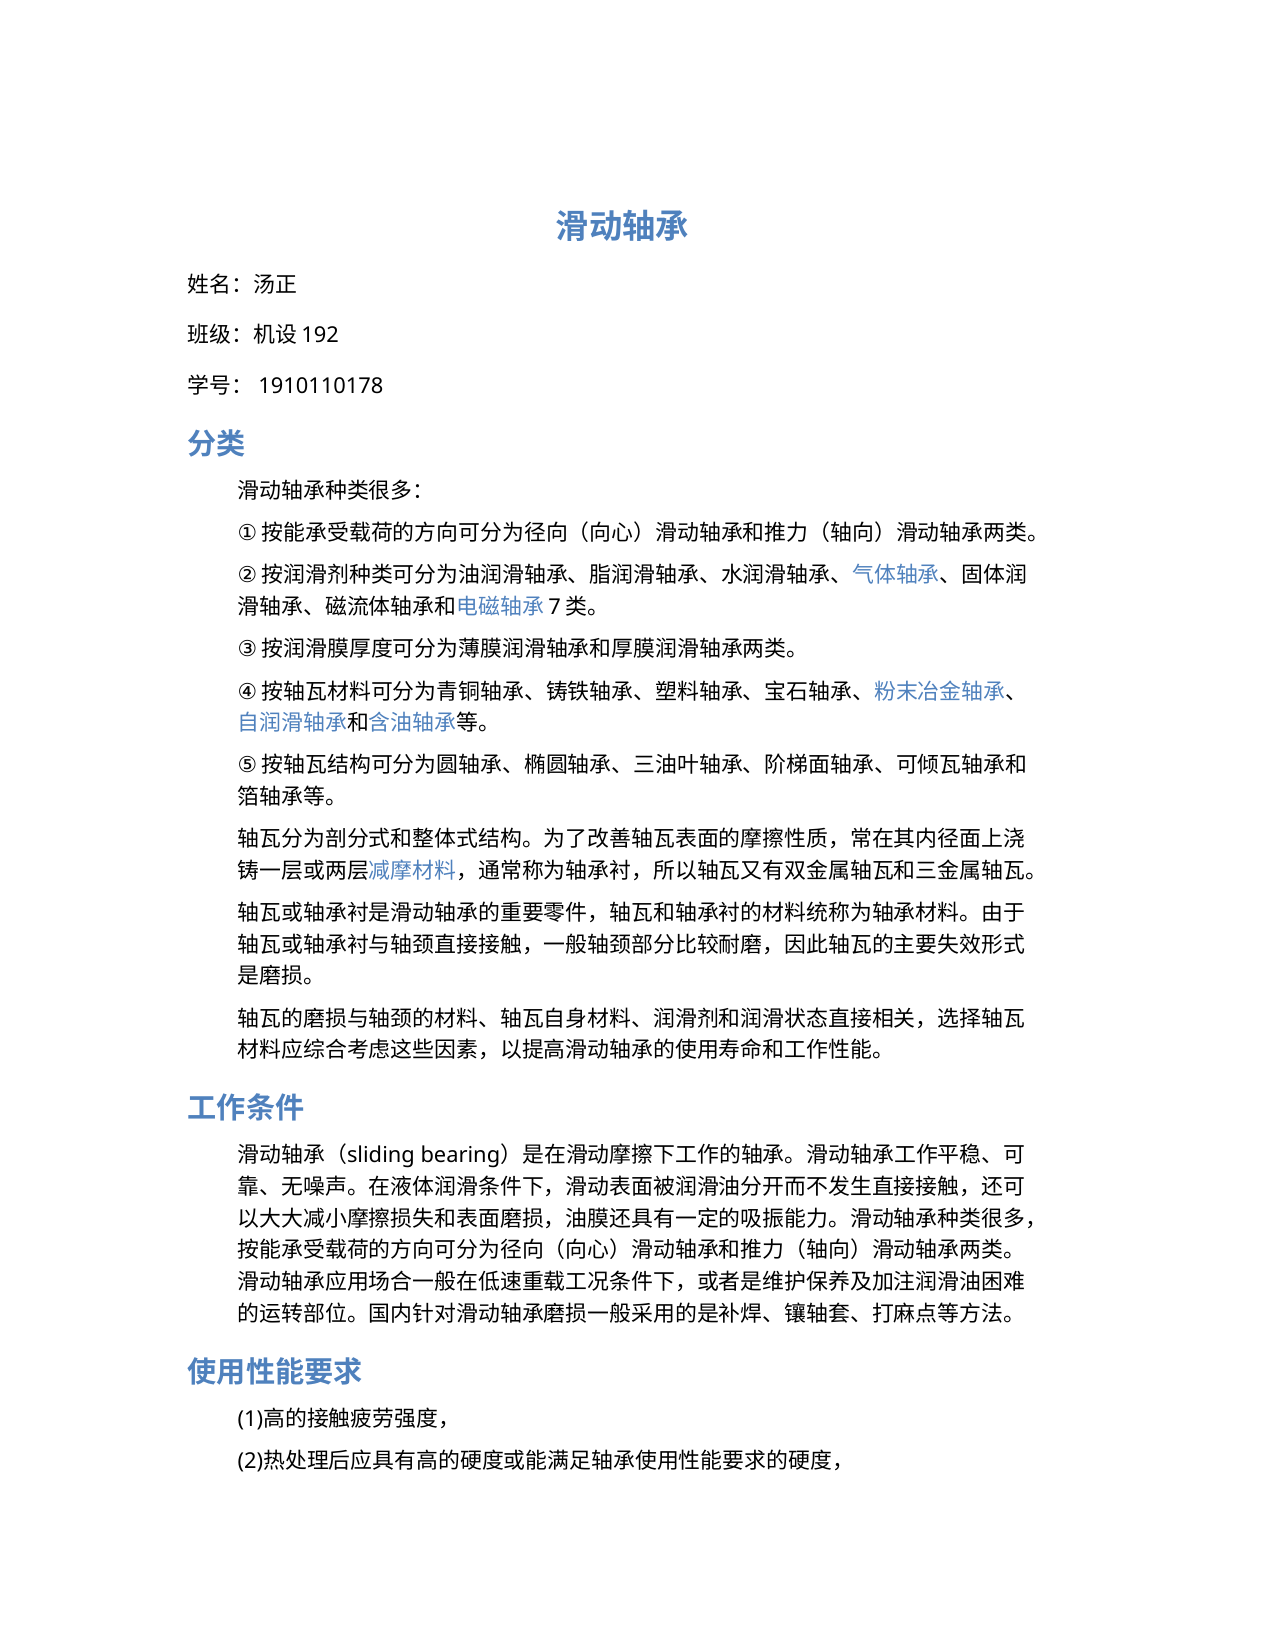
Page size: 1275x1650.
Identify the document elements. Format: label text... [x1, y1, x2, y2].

text ④按轴瓦材料可分为青铜轴承、铸铁轴承、塑料轴承、宝石轴承、粉末冶金轴承、自润滑轴承和含油轴承等。 [237, 674, 1037, 737]
text ①按能承受载荷的方向可分为径向（向心）滑动轴承和推力（轴向）滑动轴承两类。 [237, 515, 1037, 547]
text ③按润滑膜厚度可分为薄膜润滑轴承和厚膜润滑轴承两类。 [237, 631, 1037, 663]
text (2)热处理后应具有高的硬度或能满足轴承使用性能要求的硬度， [237, 1443, 1037, 1475]
text (1)高的接触疲劳强度， [237, 1401, 1037, 1433]
text 轴瓦分为剖分式和整体式结构。为了改善轴瓦表面的摩擦性质，常在其内径面上浇铸一层或两层减摩材料，通常称为轴承衬，所以轴瓦又有双金属轴瓦和三金属轴瓦。 [237, 821, 1037, 885]
subtitle 分类 [187, 421, 1087, 463]
text ②按润滑剂种类可分为油润滑轴承、脂润滑轴承、水润滑轴承、气体轴承、固体润滑轴承、磁流体轴承和电磁轴承7类。 [237, 557, 1037, 621]
text 滑动轴承（sliding bearing）是在滑动摩擦下工作的轴承。滑动轴承工作平稳、可靠、无噪声。在液体润滑条件下，滑动表面被润滑油分开而不发生直接接触，还可以大大减小摩擦损失和表面磨损，油膜还具有一定的吸振能力。滑动轴承种类很多，按能承受载荷的方向可分为径向（向心）滑动轴承和推力（轴向）滑动轴承两类。滑动轴承应用场合一般在低速重载工况条件下，或者是维护保养及加注润滑油困难的运转部位。国内针对滑动轴承磨损一般采用的是补焊、镶轴套、打麻点等方法。 [237, 1137, 1037, 1327]
text ⑤按轴瓦结构可分为圆轴承、椭圆轴承、三油叶轴承、阶梯面轴承、可倾瓦轴承和箔轴承等。 [237, 747, 1037, 811]
subtitle 滑动轴承 [187, 200, 1087, 248]
text 姓名：汤正 [187, 267, 1087, 299]
text 轴瓦或轴承衬是滑动轴承的重要零件，轴瓦和轴承衬的材料统称为轴承材料。由于轴瓦或轴承衬与轴颈直接接触，一般轴颈部分比较耐磨，因此轴瓦的主要失效形式是磨损。 [237, 895, 1037, 990]
text 轴瓦的磨损与轴颈的材料、轴瓦自身材料、润滑剂和润滑状态直接相关，选择轴瓦材料应综合考虑这些因素，以提高滑动轴承的使用寿命和工作性能。 [237, 1001, 1037, 1064]
subtitle 使用性能要求 [187, 1348, 1087, 1391]
text 学号： 1910110178 [187, 368, 1087, 400]
subtitle 工作条件 [187, 1085, 1087, 1127]
text 滑动轴承种类很多： [237, 473, 1037, 505]
text 班级：机设192 [187, 317, 1087, 349]
